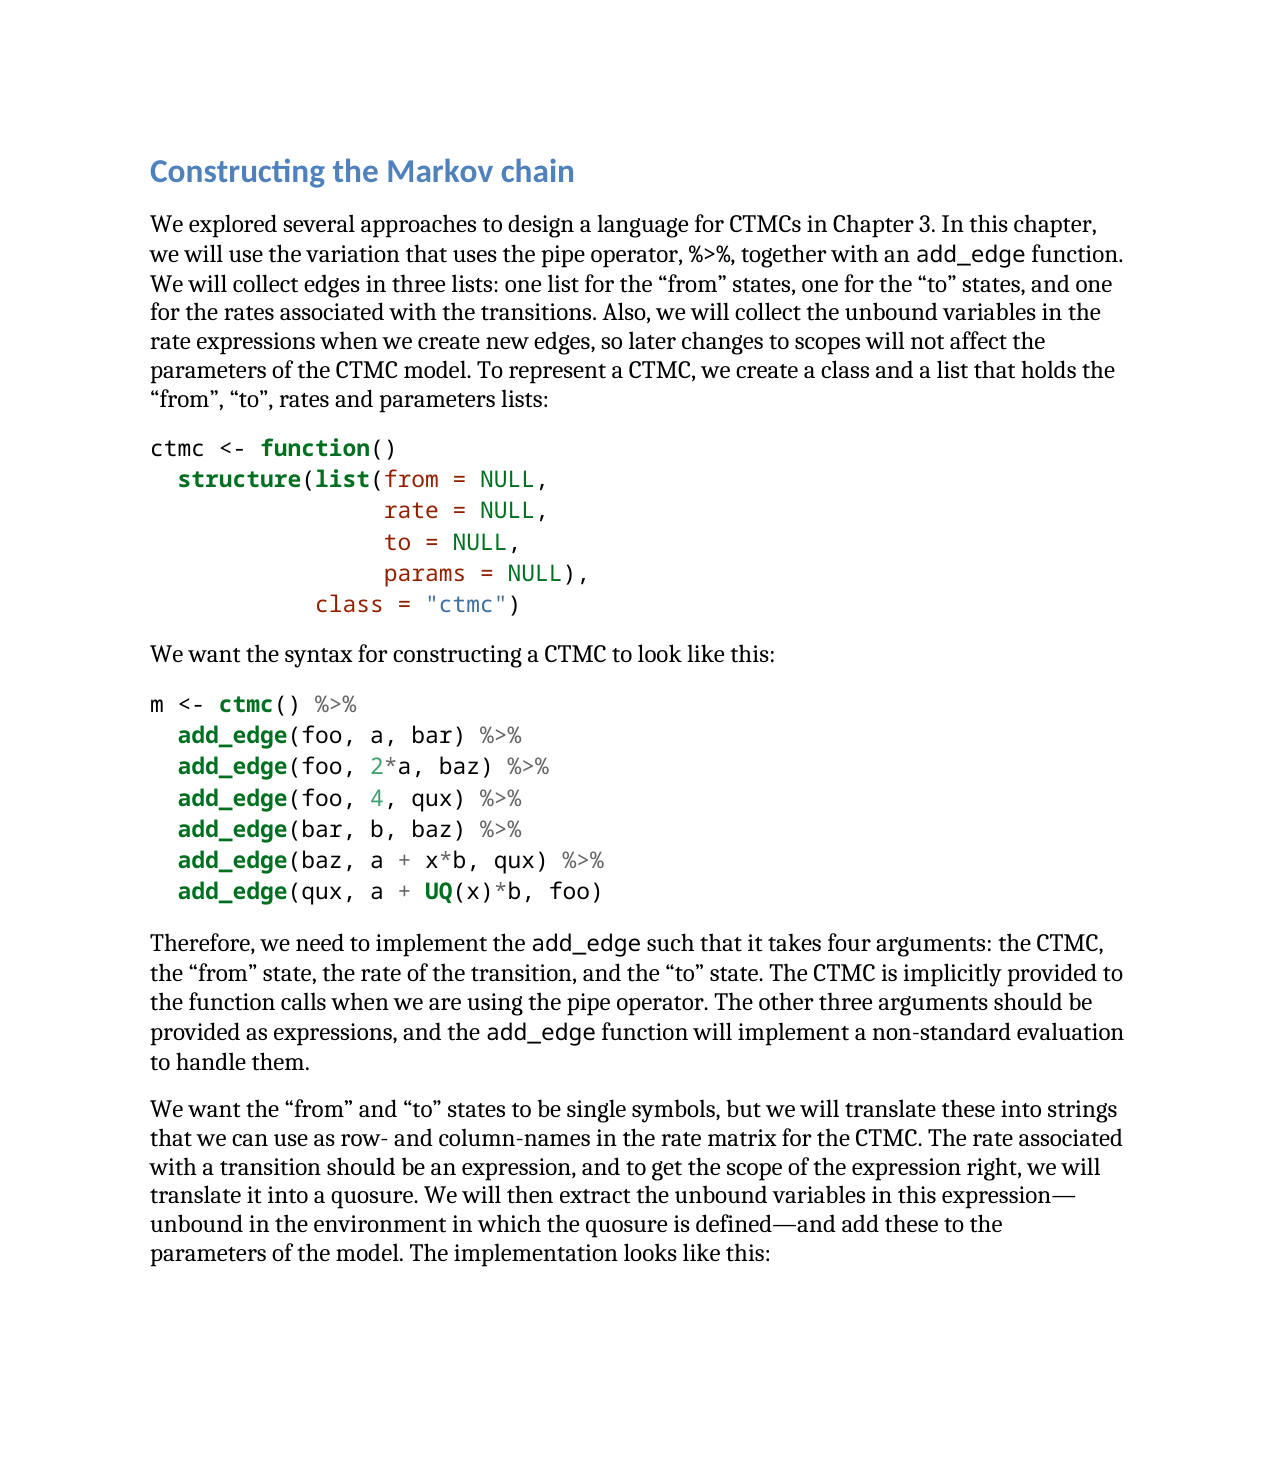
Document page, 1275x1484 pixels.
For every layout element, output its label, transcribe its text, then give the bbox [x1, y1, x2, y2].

text We want the “from” and “to” states to be single symbols, but we will translate these into strings that we can use as row- and column-names in the rate matrix for the CTMC. The rate associated with a transition should be an expression, and to get the scope of the expression right, we will translate it into a quosure. We will then extract the unbound variables in this expression—unbound in the environment in which the quosure is defined—and add these to the parameters of the model. The implementation looks like this: [150, 1095, 1125, 1267]
text We want the syntax for constructing a CTMC to look like this: [150, 640, 1125, 669]
text m <- ctmc() %>% add_edge(foo, a, bar) %>% add_edge(foo, 2*a, baz) %>% add_edge(foo, 4, qux) %>% add_edge(bar, b, baz) %>% add_edge(baz, a + x*b, qux) %>% add_edge(qux, a + UQ(x)*b, foo) [150, 688, 1125, 907]
text We explored several approaches to design a language for CTMCs in Chapter 3. In this chapter, we will use the variation that uses the pipe operator, %>%, together with an add_edge function. We will collect edges in three lists: one list for the “from” states, one for the “to” states, and one for the rates associated with the transitions. Also, we will collect the unbound variables in the rate expressions when we create new edges, so later changes to scopes will not affect the parameters of the CTMC model. To represent a CTMC, we create a class and a list that holds the “from”, “to”, rates and parameters lists: [150, 209, 1125, 413]
subtitle Constructing the Markov chain [150, 150, 1125, 191]
text Therefore, we need to implement the add_edge such that it takes four arguments: the CTMC, the “from” state, the rate of the transition, and the “to” state. The CTMC is implicitly provided to the function calls when we are using the pipe operator. The other three arguments should be provided as expressions, and the add_edge function will implement a non-standard evaluation to handle them. [150, 927, 1125, 1076]
text ctmc <- function() structure(list(from = NULL, rate = NULL, to = NULL, params = NULL), class = "ctmc") [150, 432, 1125, 619]
